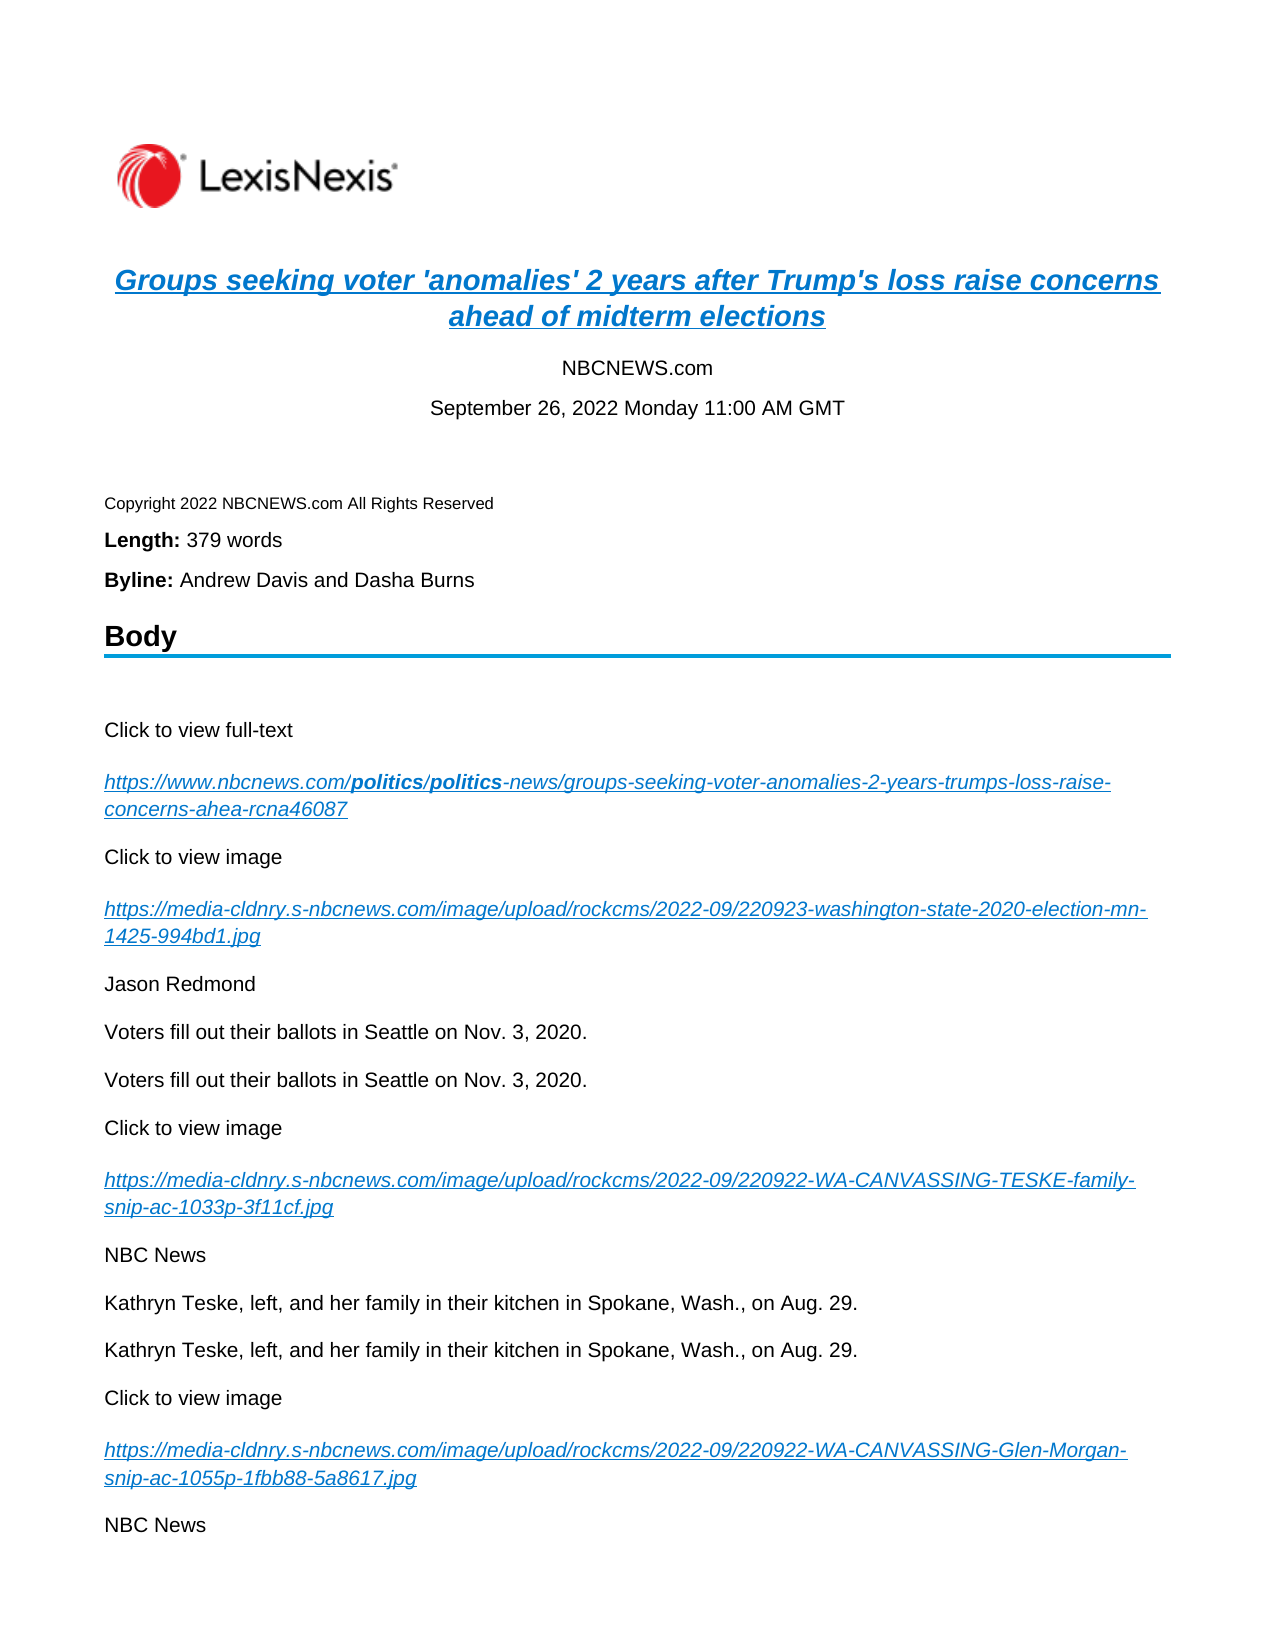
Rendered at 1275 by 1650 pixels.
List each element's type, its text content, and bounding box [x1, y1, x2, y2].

text https://www.nbcnews.com/politics/politics-news/groups-seeking-voter-anomalies-2-years-trumps-loss-raise-concerns-ahea-rcna46087 [104, 766, 1171, 821]
text Voters fill out their ballots in Seattle on Nov. 3, 2020. [104, 1016, 1171, 1043]
text Click to view image [104, 1112, 1171, 1139]
text Kathryn Teske, left, and her family in their kitchen in Spokane, Wash., on Aug. 29. [104, 1335, 1171, 1362]
text Voters fill out their ballots in Seattle on Nov. 3, 2020. [104, 1064, 1171, 1091]
text https://media-cldnry.s-nbcnews.com/image/upload/rockcms/2022-09/220923-washington-state-2020-election-mn-1425-994bd1.jpg [104, 893, 1171, 948]
text Click to view full-text [104, 714, 1171, 741]
text Kathryn Teske, left, and her family in their kitchen in Spokane, Wash., on Aug. 29. [104, 1287, 1171, 1314]
text https://media-cldnry.s-nbcnews.com/image/upload/rockcms/2022-09/220922-WA-CANVASSING-TESKE-family-snip-ac-1033p-3f11cf.jpg [104, 1164, 1171, 1218]
text Body [104, 617, 1171, 652]
text NBC News [104, 1239, 1171, 1266]
text Length: 379 words [104, 525, 1171, 552]
text Byline: Andrew Davis and Dasha Burns [104, 565, 1171, 592]
text Copyright 2022 NBCNEWS.com All Rights Reserved [104, 461, 1171, 513]
subtitle Groups seeking voter 'anomalies' 2 years after Trump's loss raise concerns ahead of midterm elections [104, 261, 1171, 332]
text NBCNEWS.com [104, 353, 1171, 380]
text https://media-cldnry.s-nbcnews.com/image/upload/rockcms/2022-09/220922-WA-CANVASSING-Glen-Morgan-snip-ac-1055p-1fbb88-5a8617.jpg [104, 1435, 1171, 1489]
text Click to view image [104, 1383, 1171, 1410]
picture [104, 144, 412, 208]
text September 26, 2022 Monday 11:00 AM GMT [104, 393, 1171, 420]
text Jason Redmond [104, 968, 1171, 996]
text NBC News [104, 1510, 1171, 1537]
text Click to view image [104, 841, 1171, 868]
